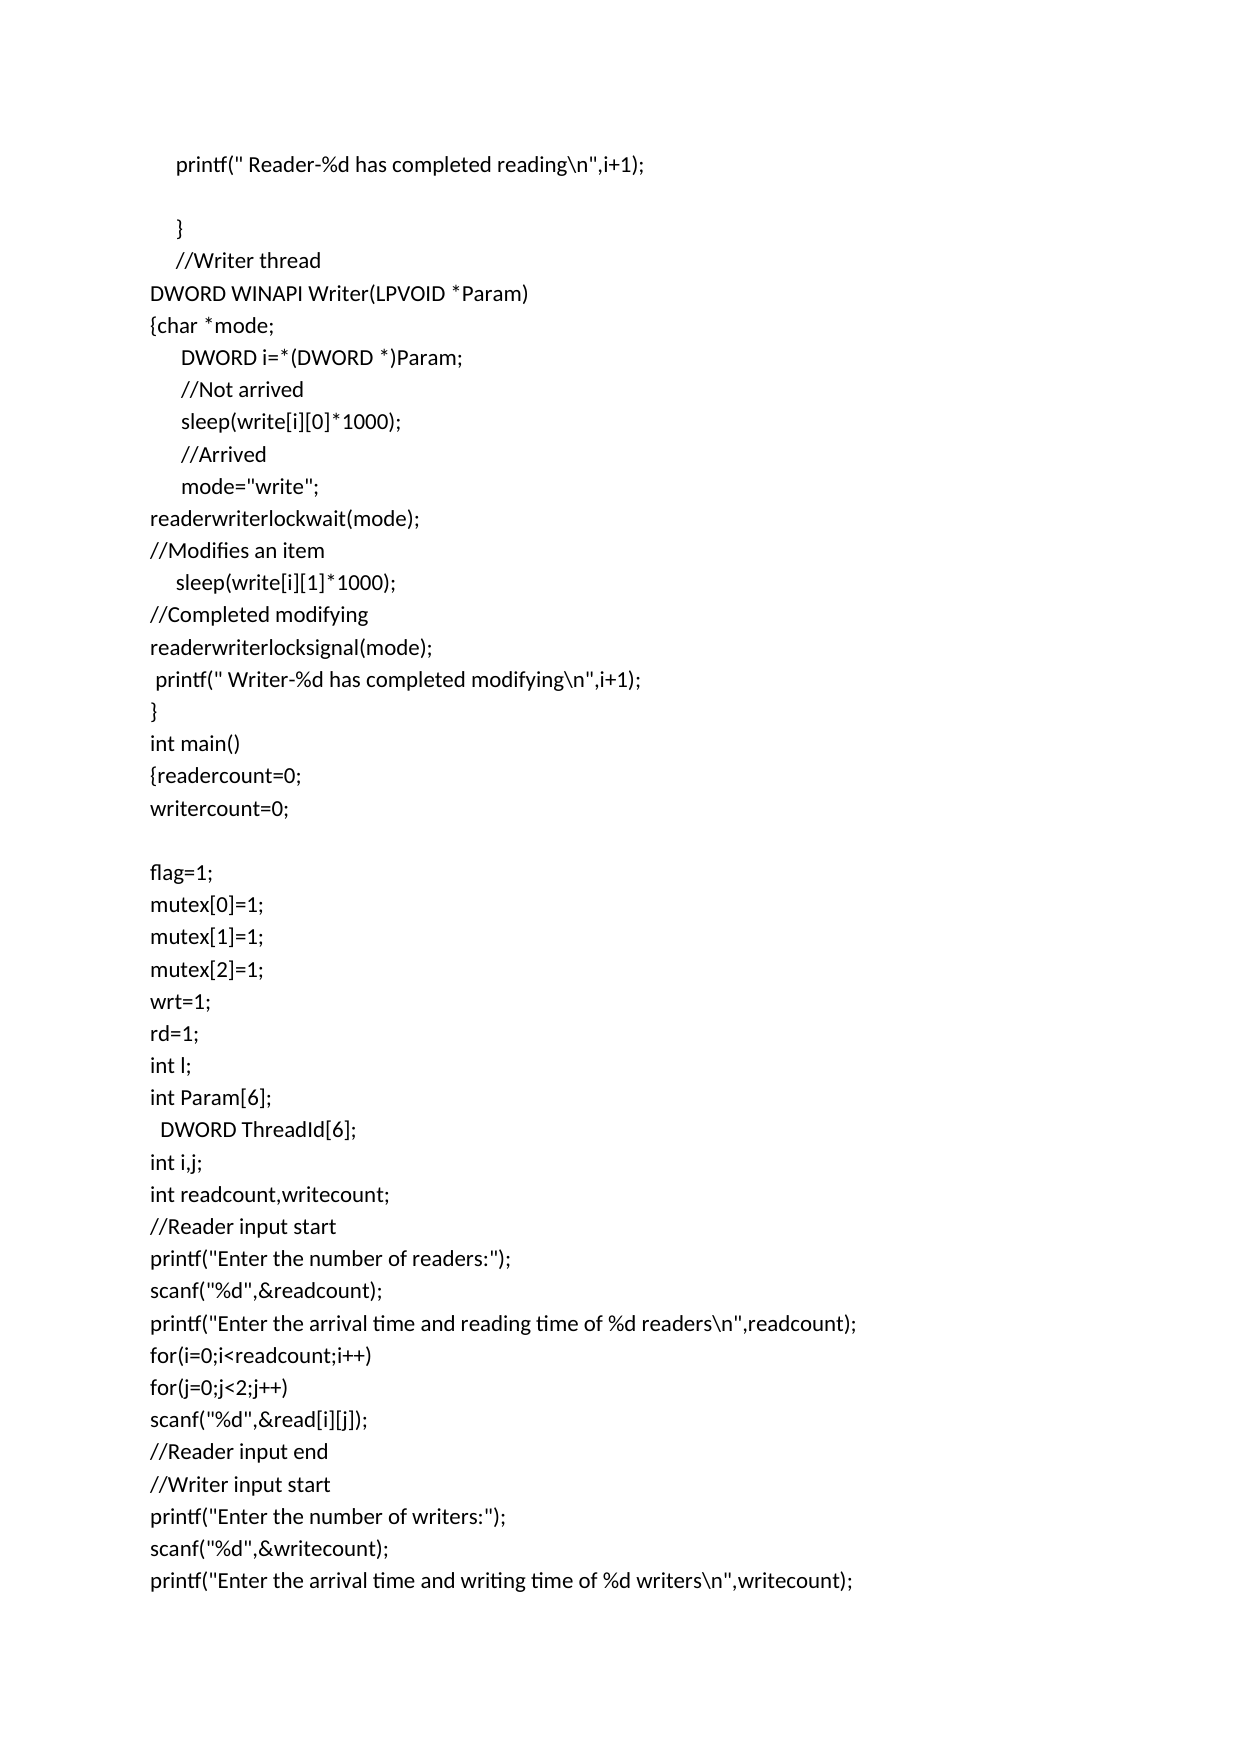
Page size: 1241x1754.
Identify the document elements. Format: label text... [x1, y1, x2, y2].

text for(j=0;j<2;j++) [150, 1373, 1090, 1401]
text //Writer input start [150, 1470, 1090, 1498]
text int i,j; [150, 1148, 1090, 1176]
text //Writer thread [150, 247, 1090, 274]
text DWORD ThreadId[6]; [150, 1116, 1090, 1144]
text mutex[1]=1; [150, 922, 1090, 951]
text for(i=0;i<readcount;i++) [150, 1341, 1090, 1369]
text int readcount,writecount; [150, 1180, 1090, 1208]
text scanf("%d",&readcount); [150, 1277, 1090, 1304]
text printf("Enter the number of readers:"); [150, 1244, 1090, 1272]
text //Arrived [150, 440, 1090, 468]
text {readercount=0; [150, 762, 1090, 789]
text int l; [150, 1051, 1090, 1079]
text printf("Enter the arrival time and writing time of %d writers\n",writecount); [150, 1566, 1090, 1594]
text writercount=0; [150, 794, 1090, 822]
text rd=1; [150, 1019, 1090, 1047]
text mutex[2]=1; [150, 955, 1090, 983]
text int main() [150, 729, 1090, 757]
text wrt=1; [150, 987, 1090, 1015]
text //Reader input end [150, 1437, 1090, 1466]
text readerwriterlocksignal(mode); [150, 633, 1090, 661]
text flag=1; [150, 858, 1090, 886]
text {char *mode; [150, 311, 1090, 339]
text scanf("%d",&read[i][j]); [150, 1405, 1090, 1433]
text //Modifies an item [150, 536, 1090, 564]
text } [150, 214, 1090, 242]
text int Param[6]; [150, 1083, 1090, 1111]
text readerwriterlockwait(mode); [150, 504, 1090, 532]
text printf(" Reader-%d has completed reading\n",i+1); [150, 150, 1090, 178]
text mode="write"; [150, 472, 1090, 500]
text mutex[0]=1; [150, 890, 1090, 918]
text sleep(write[i][0]*1000); [150, 407, 1090, 436]
text //Completed modifying [150, 601, 1090, 629]
text //Reader input start [150, 1212, 1090, 1240]
text sleep(write[i][1]*1000); [150, 568, 1090, 596]
text printf(" Writer-%d has completed modifying\n",i+1); [150, 665, 1090, 693]
text DWORD WINAPI Writer(LPVOID *Param) [150, 279, 1090, 307]
text } [150, 697, 1090, 725]
text printf("Enter the arrival time and reading time of %d readers\n",readcount); [150, 1309, 1090, 1337]
text DWORD i=*(DWORD *)Param; [150, 343, 1090, 371]
text //Not arrived [150, 375, 1090, 403]
text scanf("%d",&writecount); [150, 1534, 1090, 1562]
text printf("Enter the number of writers:"); [150, 1502, 1090, 1530]
